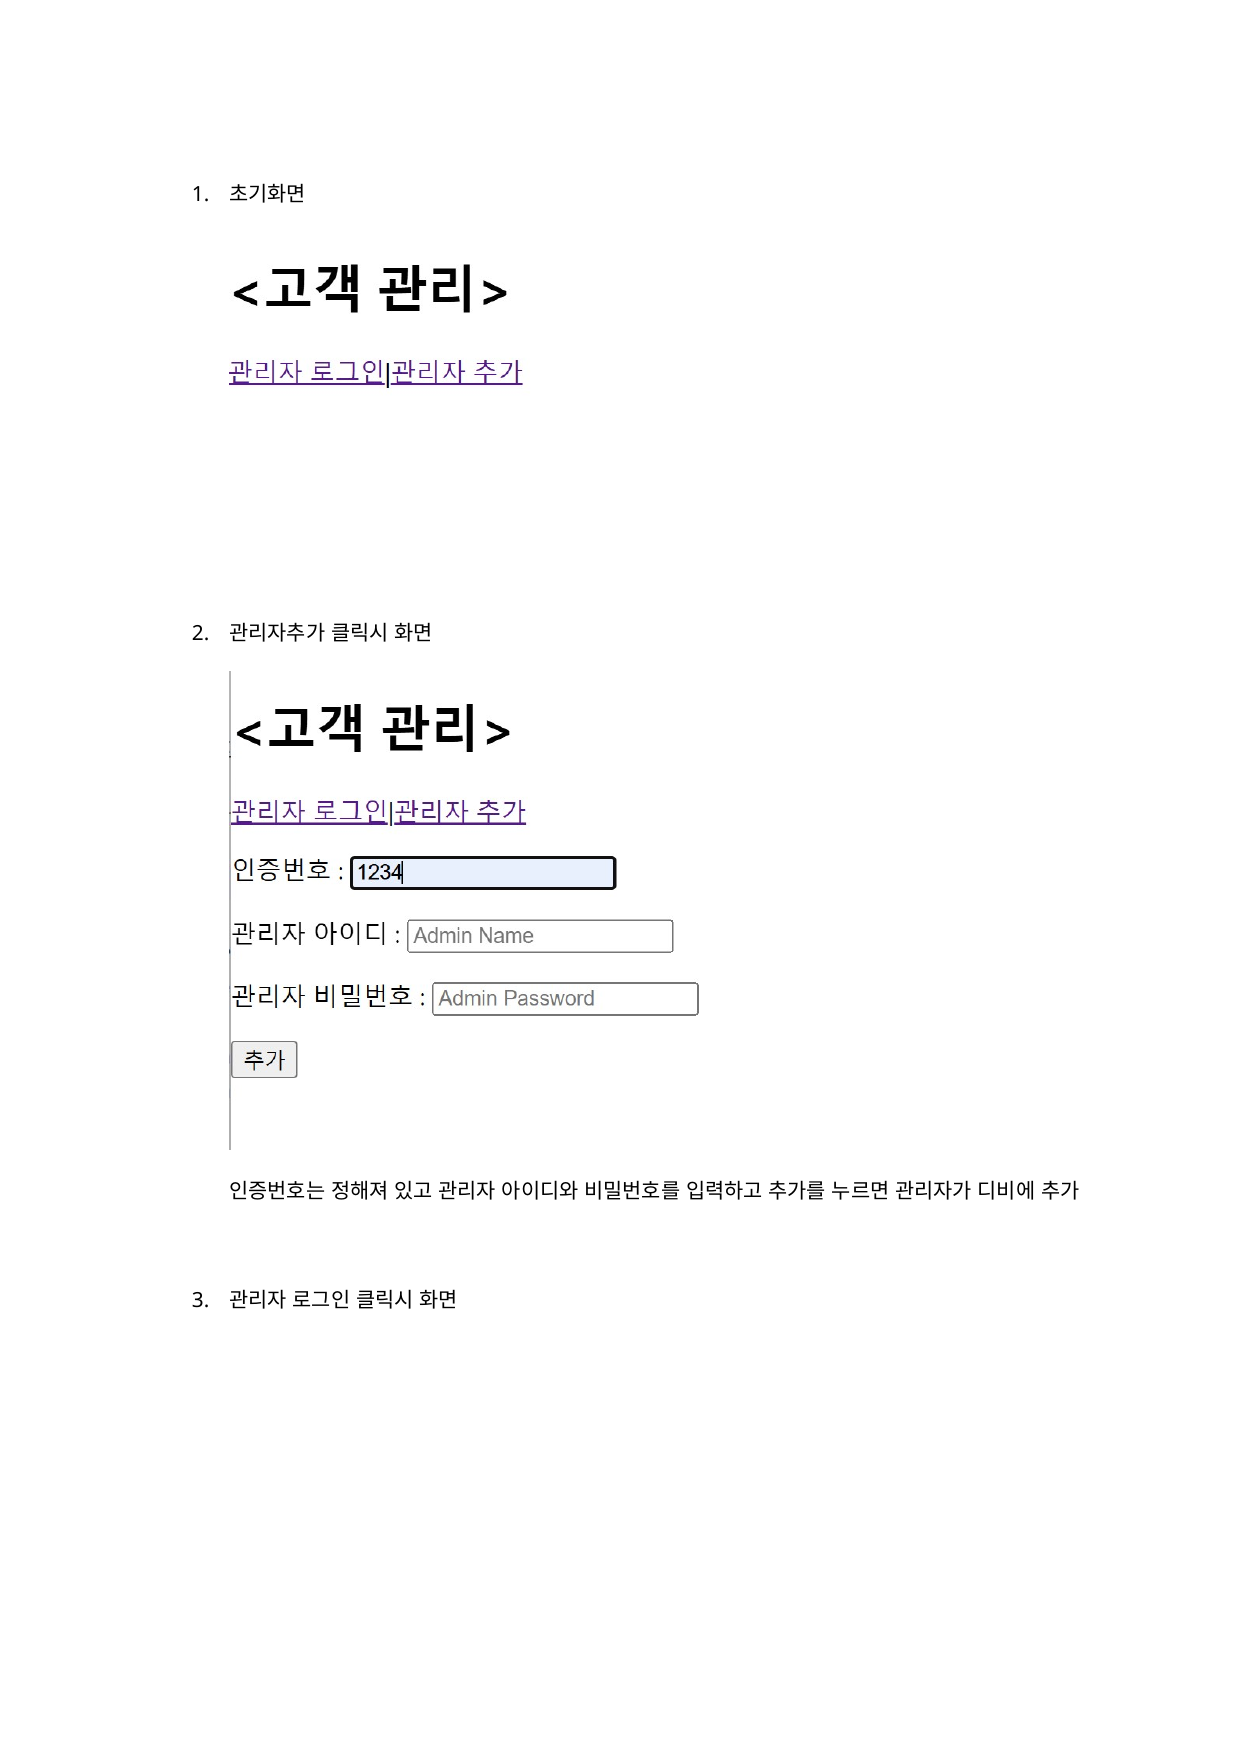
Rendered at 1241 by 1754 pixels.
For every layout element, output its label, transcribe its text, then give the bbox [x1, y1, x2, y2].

list 관리자 로그인 클릭시 화면 [192, 1284, 1090, 1314]
picture [229, 671, 961, 1150]
list 초기화면 [192, 177, 1090, 207]
picture [229, 232, 964, 538]
list 인증번호는 정해져 있고 관리자 아이디와 비밀번호를 입력하고 추가를 누르면 관리자가 디비에 추가 [229, 1175, 1090, 1205]
list 관리자추가 클릭시 화면 [192, 616, 1090, 646]
